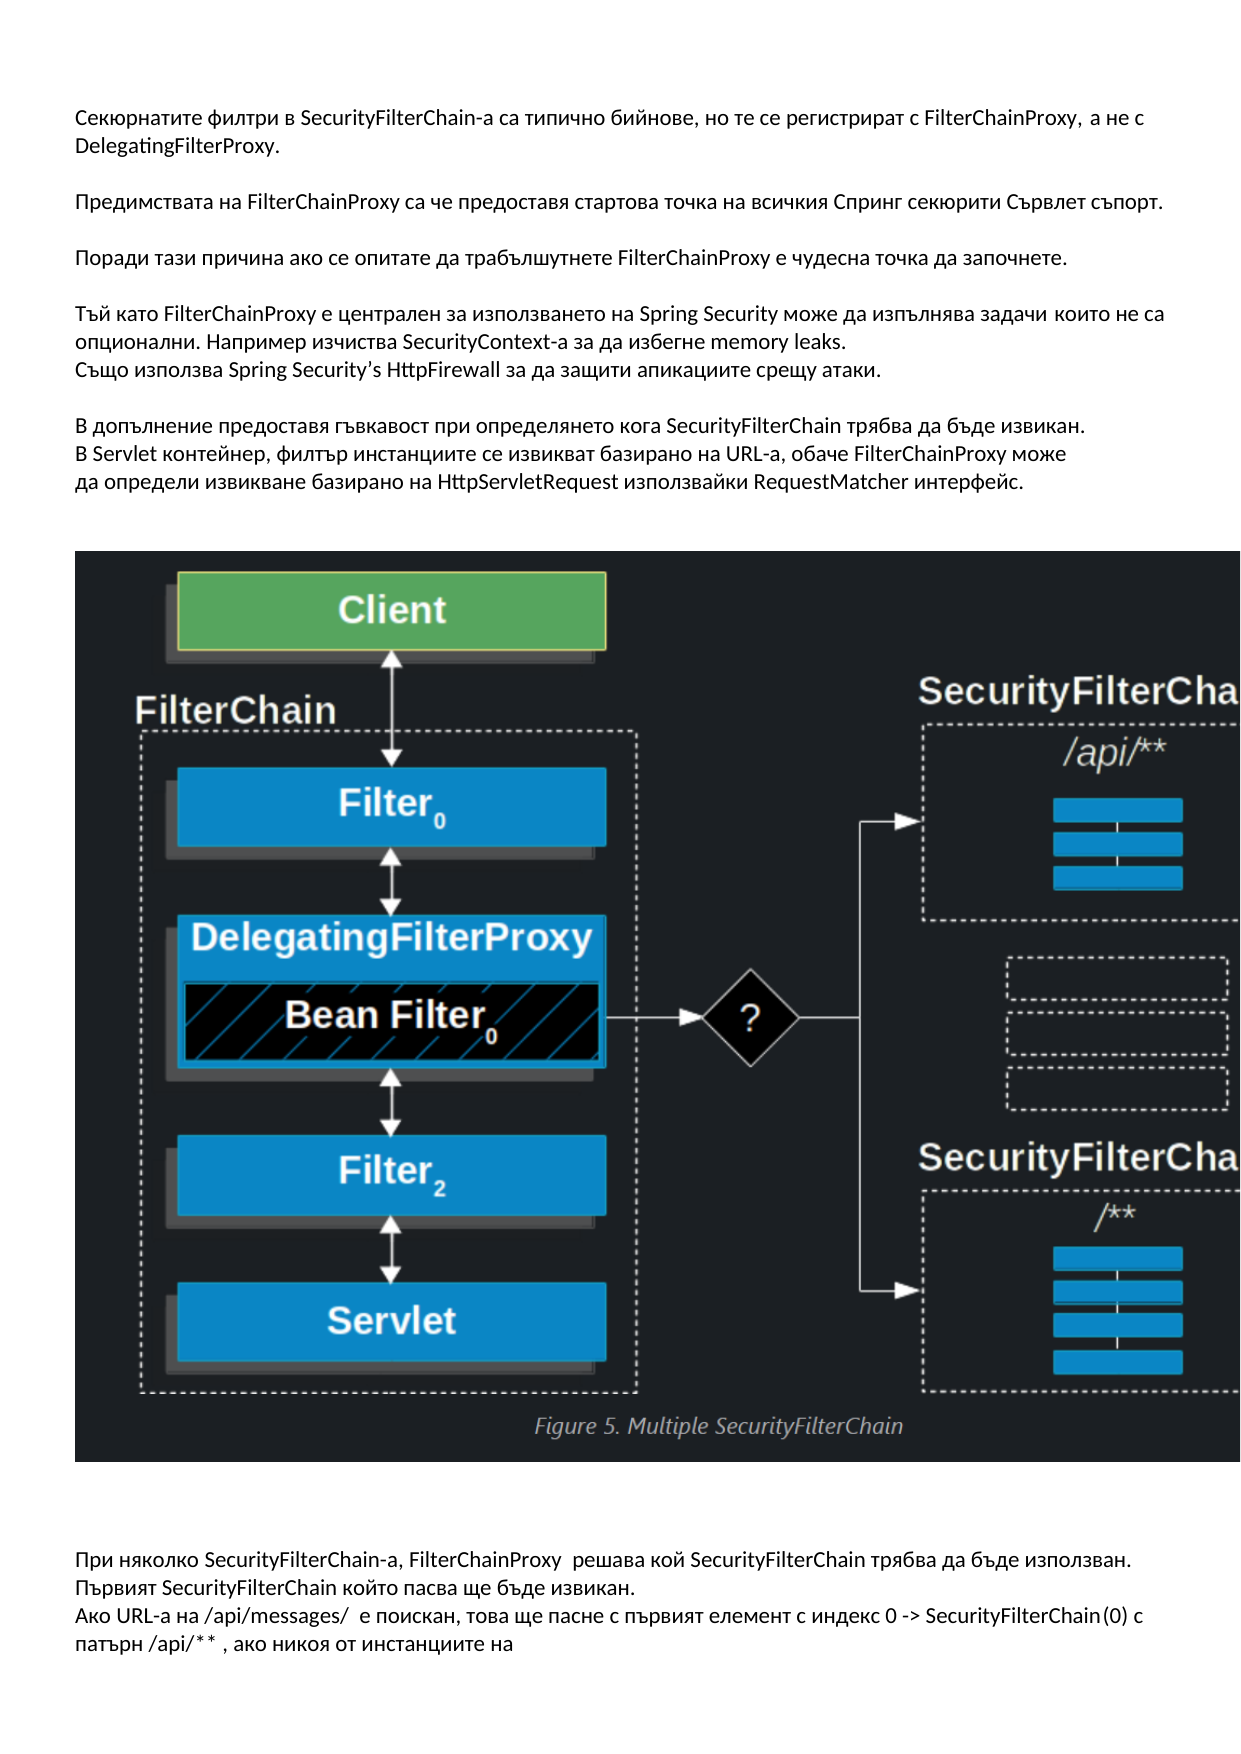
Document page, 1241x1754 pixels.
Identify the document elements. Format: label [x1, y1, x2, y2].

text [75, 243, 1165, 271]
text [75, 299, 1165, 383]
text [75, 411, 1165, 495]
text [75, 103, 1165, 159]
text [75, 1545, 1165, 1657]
picture [75, 551, 1241, 1462]
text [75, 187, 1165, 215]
